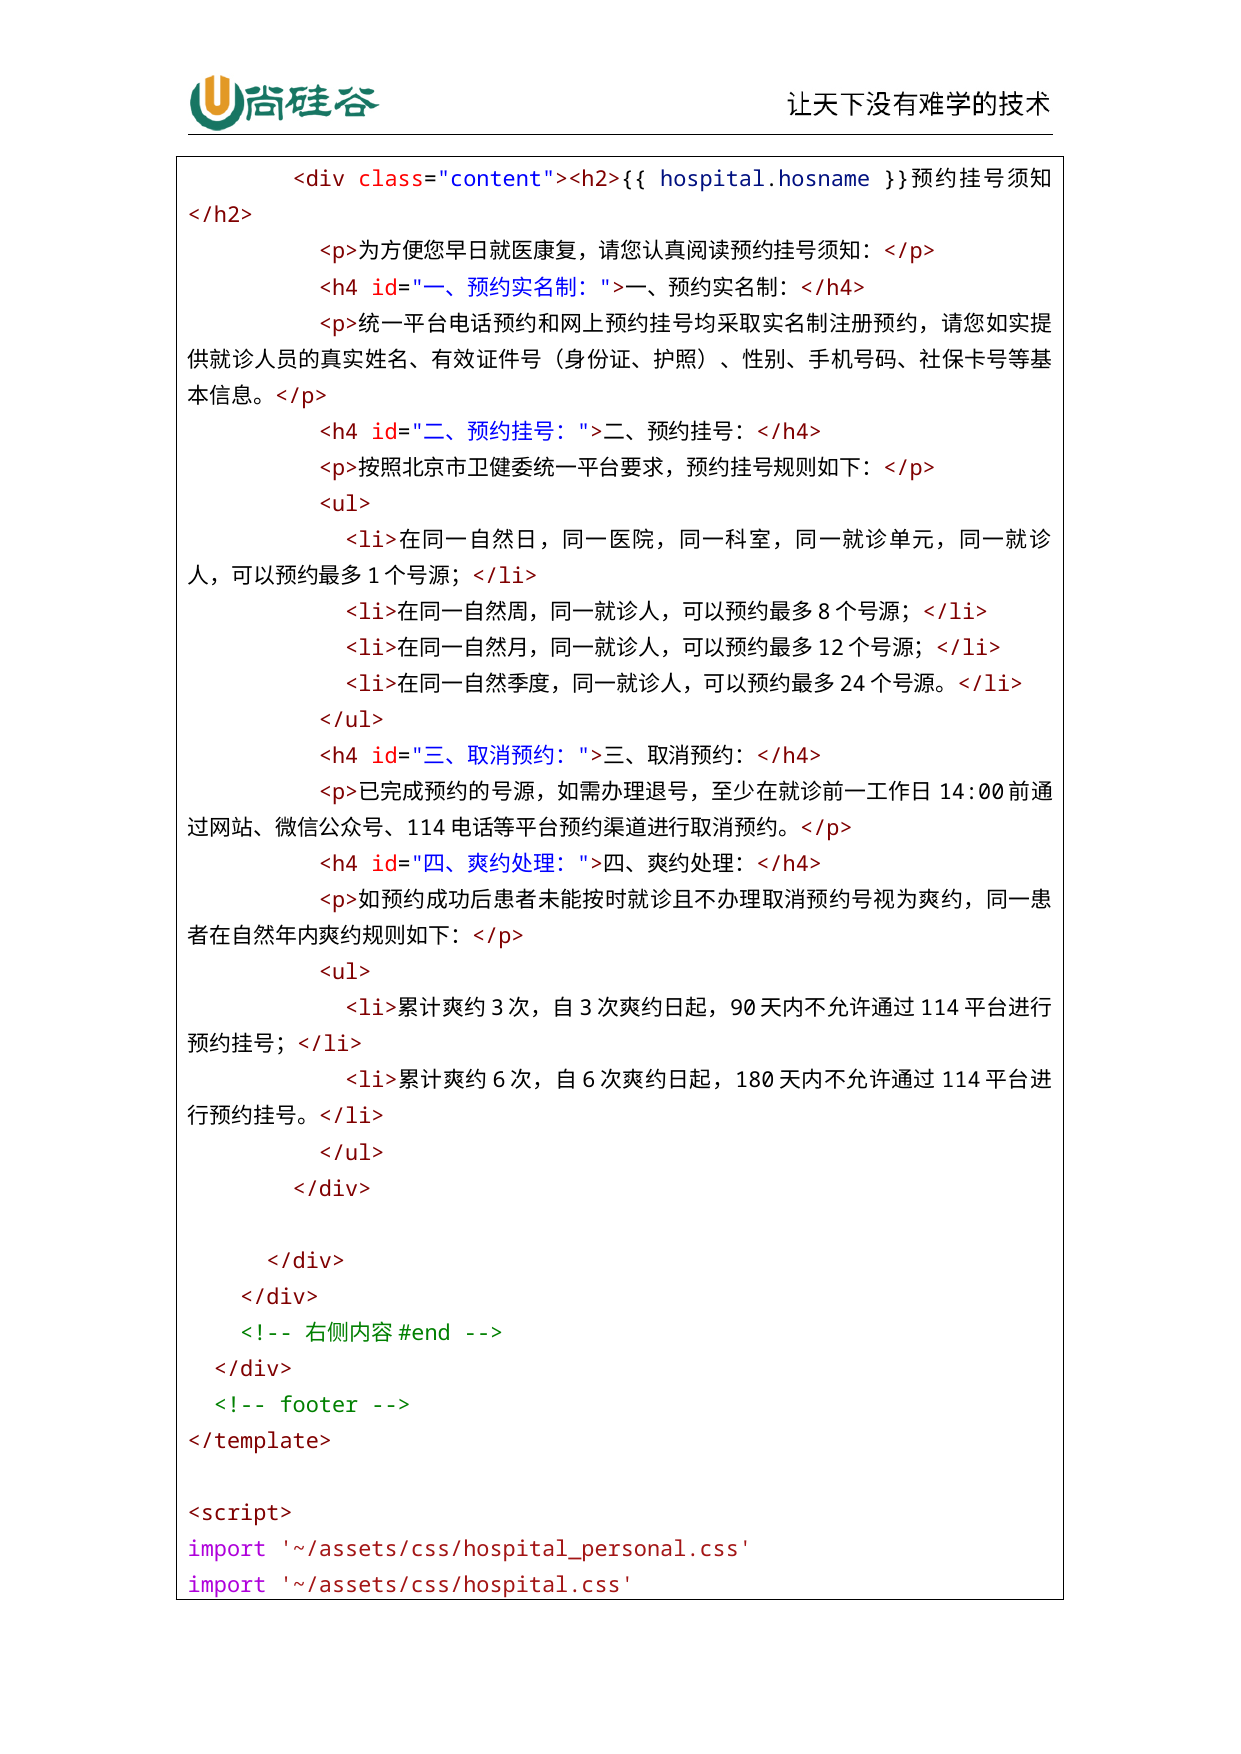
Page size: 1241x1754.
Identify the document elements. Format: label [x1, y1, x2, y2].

picture [187, 73, 1053, 132]
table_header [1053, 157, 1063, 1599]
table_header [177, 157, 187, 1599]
